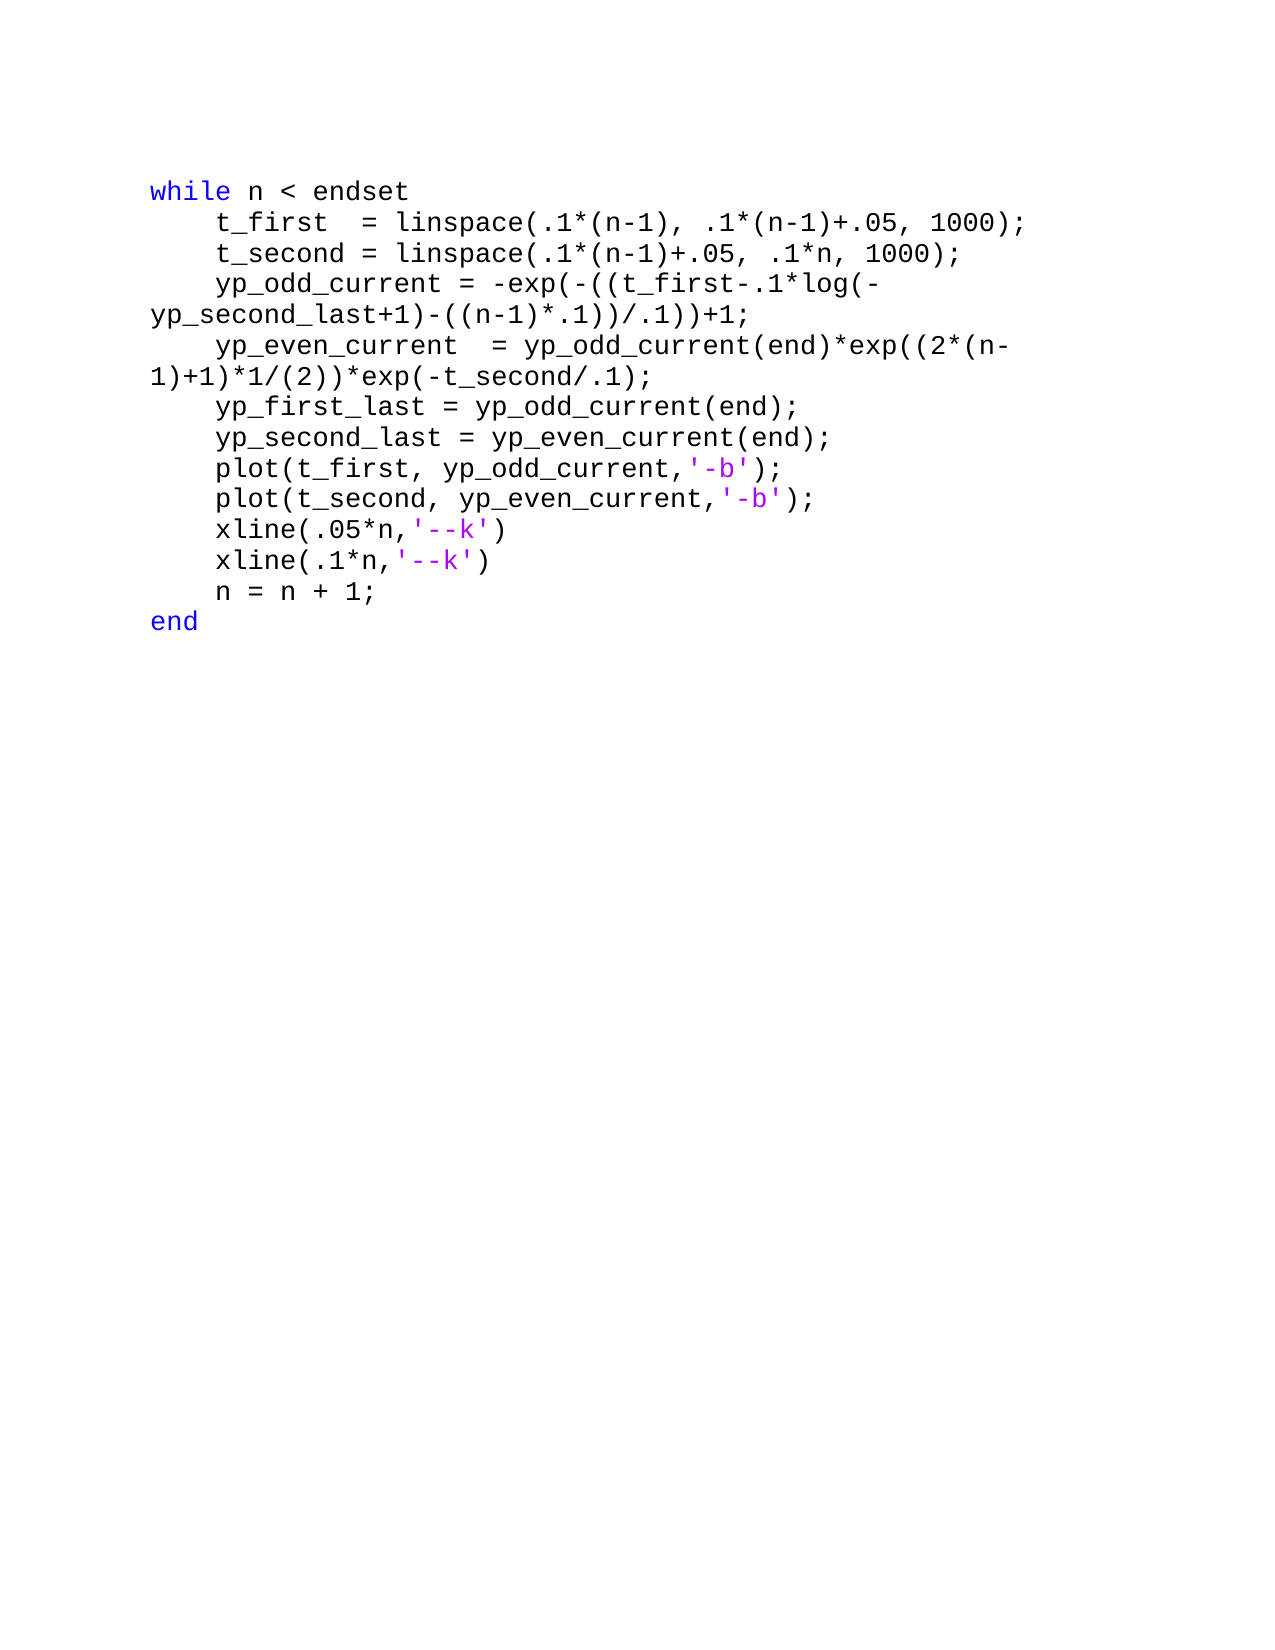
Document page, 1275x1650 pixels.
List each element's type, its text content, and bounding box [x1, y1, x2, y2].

text while n < endset [150, 178, 1125, 209]
text xline(.05*n,'--k') [150, 516, 1125, 547]
text end [150, 608, 1125, 639]
text yp_odd_current = -exp(-((t_first-.1*log(-yp_second_last+1)-((n-1)*.1))/.1))+1; [150, 270, 1125, 332]
text yp_first_last = yp_odd_current(end); [150, 393, 1125, 424]
text t_first = linspace(.1*(n-1), .1*(n-1)+.05, 1000); [150, 209, 1125, 239]
text plot(t_first, yp_odd_current,'-b'); [150, 454, 1125, 485]
text yp_second_last = yp_even_current(end); [150, 424, 1125, 454]
text t_second = linspace(.1*(n-1)+.05, .1*n, 1000); [150, 239, 1125, 270]
text n = n + 1; [150, 577, 1125, 608]
text yp_even_current = yp_odd_current(end)*exp((2*(n-1)+1)*1/(2))*exp(-t_second/.1); [150, 332, 1125, 393]
text plot(t_second, yp_even_current,'-b'); [150, 485, 1125, 516]
text xline(.1*n,'--k') [150, 547, 1125, 577]
